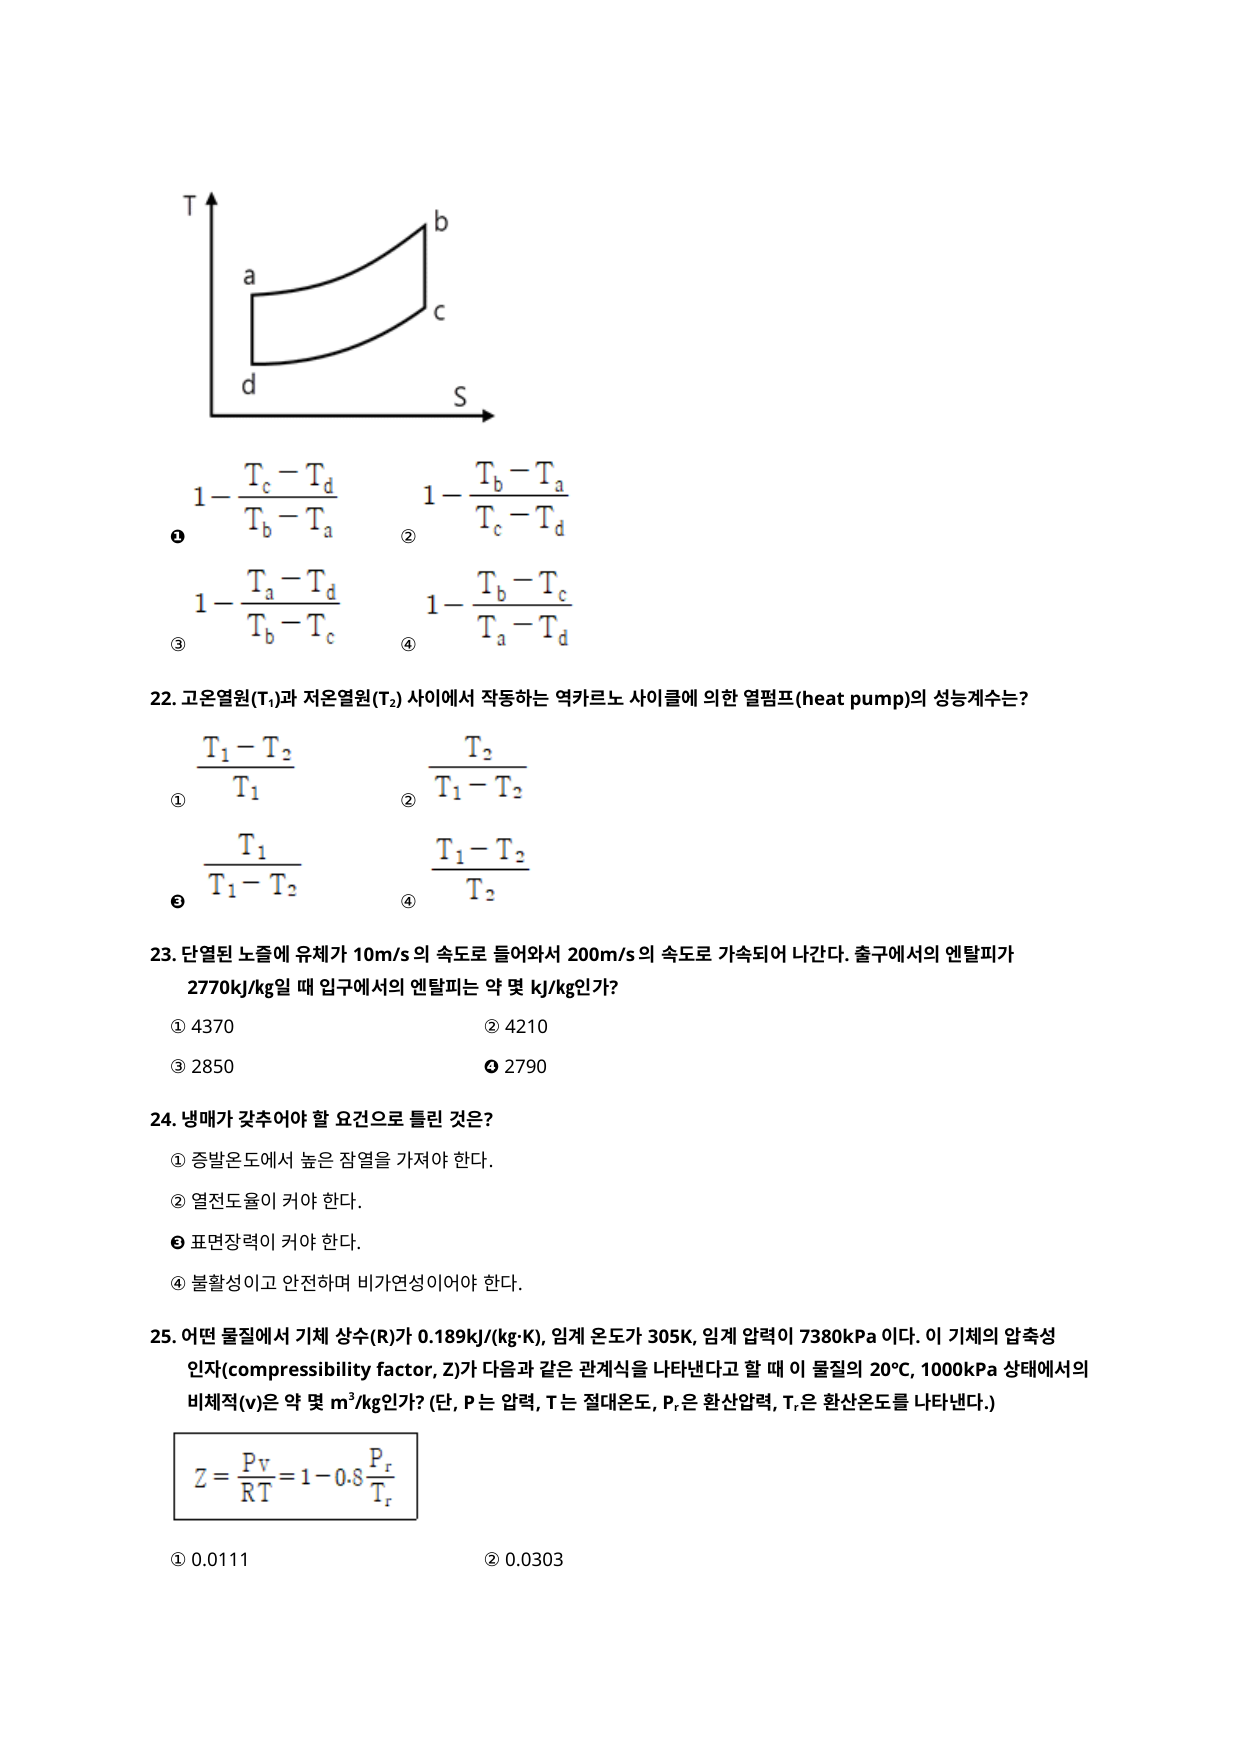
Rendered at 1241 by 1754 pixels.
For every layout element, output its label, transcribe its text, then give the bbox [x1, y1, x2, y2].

picture [191, 562, 348, 652]
text 23. 단열된 노즐에 유체가 10m/s의 속도로 들어와서 200m/s의 속도로 가속되어 나간다. 출구에서의 엔탈피가 2770kJ/㎏일 때 입구에서의 엔탈피는 약 몇 kJ/㎏인가? [150, 940, 1090, 1000]
text ❸ ④ [150, 827, 1090, 913]
text ① ② [150, 725, 1090, 813]
text ① 4370 ② 4210 [150, 1013, 1090, 1039]
text 22. 고온열원(T1)과 저온열원(T2) 사이에서 작동하는 역카르노 사이클에 의한 열펌프(heat pump)의 성능계수는? [150, 684, 1090, 711]
picture [190, 826, 311, 909]
picture [421, 454, 575, 544]
picture [169, 177, 511, 435]
text ❸ 표면장력이 커야 한다. [150, 1228, 1090, 1255]
text ③ 2850 ❹ 2790 [150, 1053, 1090, 1078]
picture [191, 724, 304, 808]
text 24. 냉매가 갖추어야 할 요건으로 틀린 것은? [150, 1105, 1090, 1132]
picture [421, 731, 535, 808]
picture [421, 830, 539, 909]
text ② 열전도율이 커야 한다. [150, 1187, 1090, 1214]
text 25. 어떤 물질에서 기체 상수(R)가 0.189kJ/(㎏·K), 임계 온도가 305K, 임계 압력이 7380kPa이다. 이 기체의 압축성 인자(compressibility factor, Z)가 다음과 같은 관계식을 나타낸다고 할 때 이 물질의 20℃, 1000kPa 상태에서의 비체적(v)은 약 몇 m3/㎏인가? (단, P는 압력, T는 절대온도, Pr은 환산압력, Tr은 환산온도를 나타낸다.) [150, 1322, 1090, 1414]
text ① 증발온도에서 높은 잠열을 가져야 한다. [150, 1146, 1090, 1173]
picture [169, 1428, 423, 1527]
picture [421, 562, 577, 652]
picture [185, 454, 347, 544]
text ① 0.0111 ② 0.0303 [150, 1546, 1090, 1572]
text ④ 불활성이고 안전하며 비가연성이어야 한다. [150, 1269, 1090, 1296]
